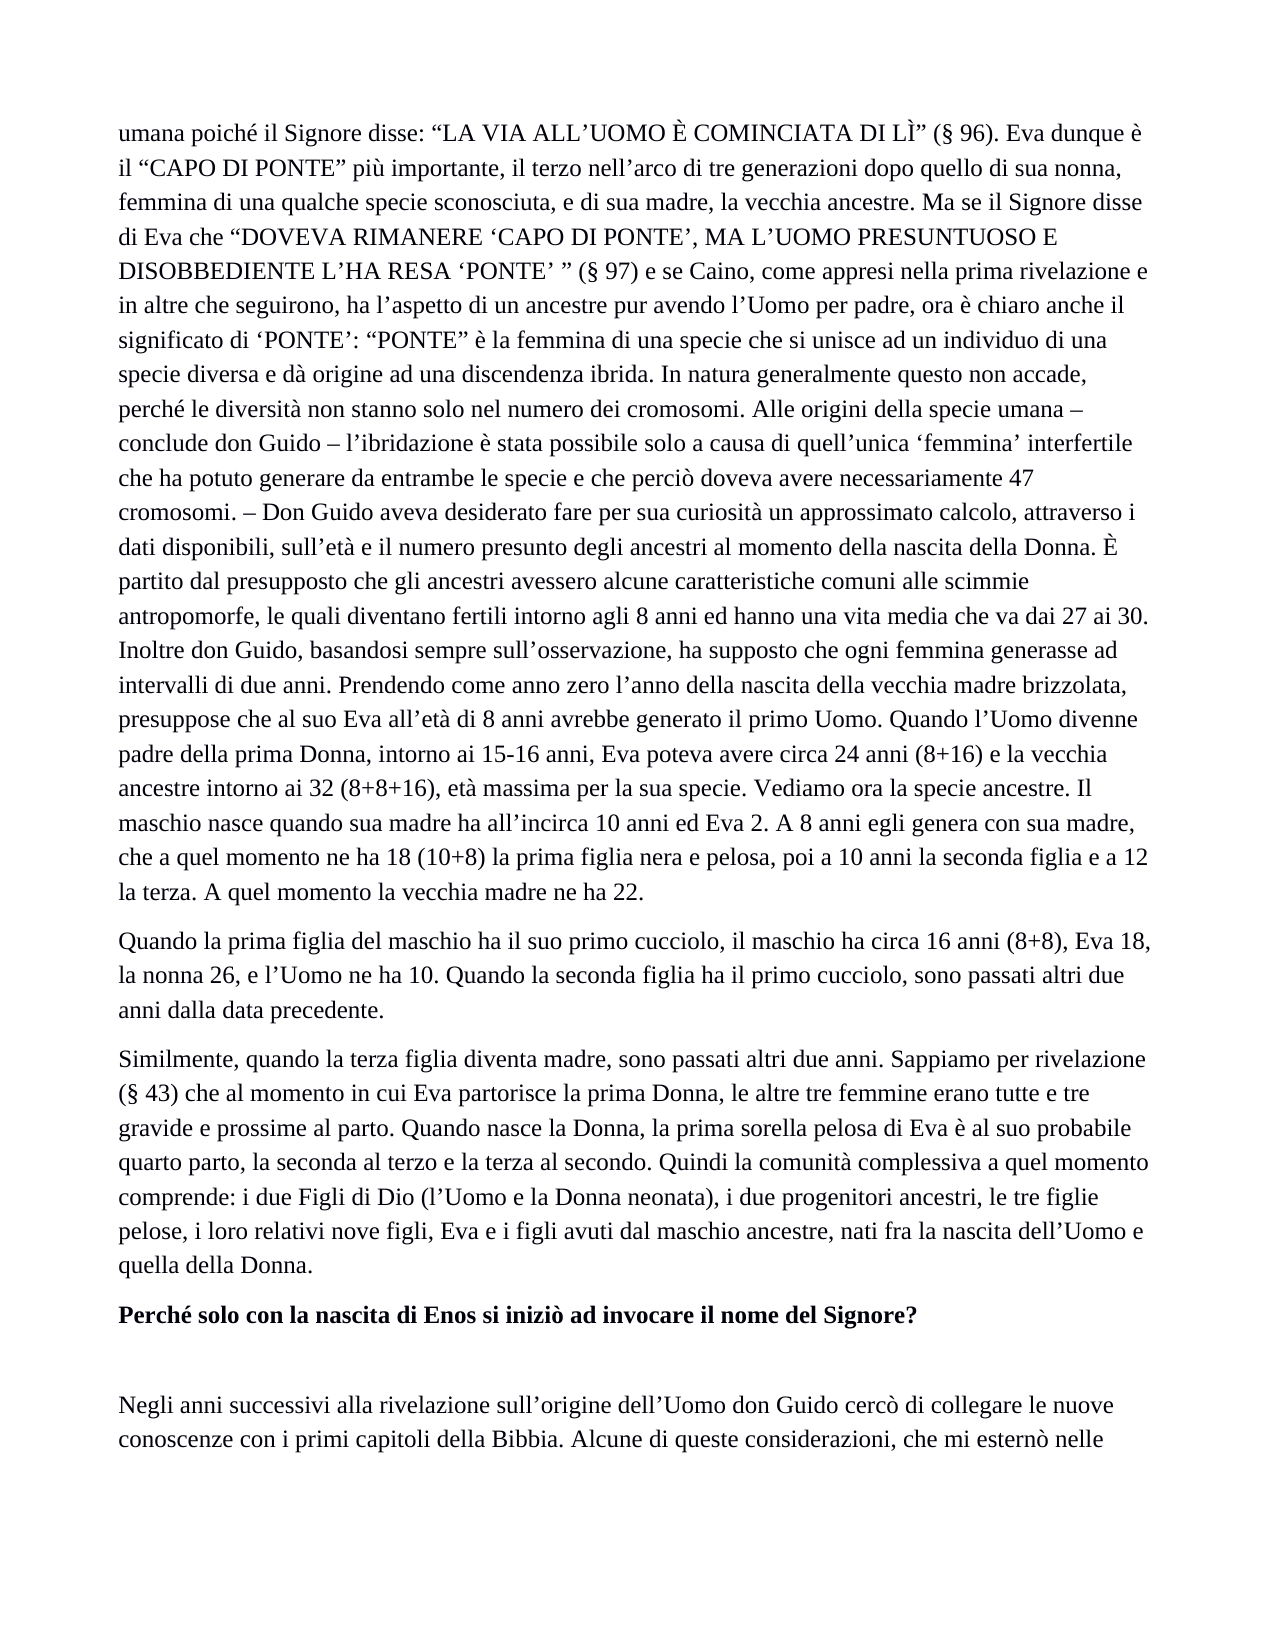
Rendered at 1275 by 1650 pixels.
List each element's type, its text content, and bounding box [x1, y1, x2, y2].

text Similmente, quando la terza figlia diventa madre, sono passati altri due anni. Sappiamo per rivelazione (§ 43) che al momento in cui Eva partorisce la prima Donna, le altre tre femmine erano tutte e tre gravide e prossime al parto. Quando nasce la Donna, la prima sorella pelosa di Eva è al suo probabile quarto parto, la seconda al terzo e la terza al secondo. Quindi la comunità complessiva a quel momento comprende: i due Figli di Dio (l’Uomo e la Donna neonata), i due progenitori ancestri, le tre figlie pelose, i loro relativi nove figli, Eva e i figli avuti dal maschio ancestre, nati fra la nascita dell’Uomo e quella della Donna. [118, 1044, 1157, 1279]
text Quando la prima figlia del maschio ha il suo primo cucciolo, il maschio ha circa 16 anni (8+8), Eva 18, la nonna 26, e l’Uomo ne ha 10. Quando la seconda figlia ha il primo cucciolo, sono passati altri due anni dalla data precedente. [118, 926, 1157, 1023]
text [118, 118, 1157, 905]
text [118, 1390, 1157, 1453]
subtitle Perché solo con la nascita di Enos si iniziò ad invocare il nome del Signore? [118, 1300, 1157, 1328]
